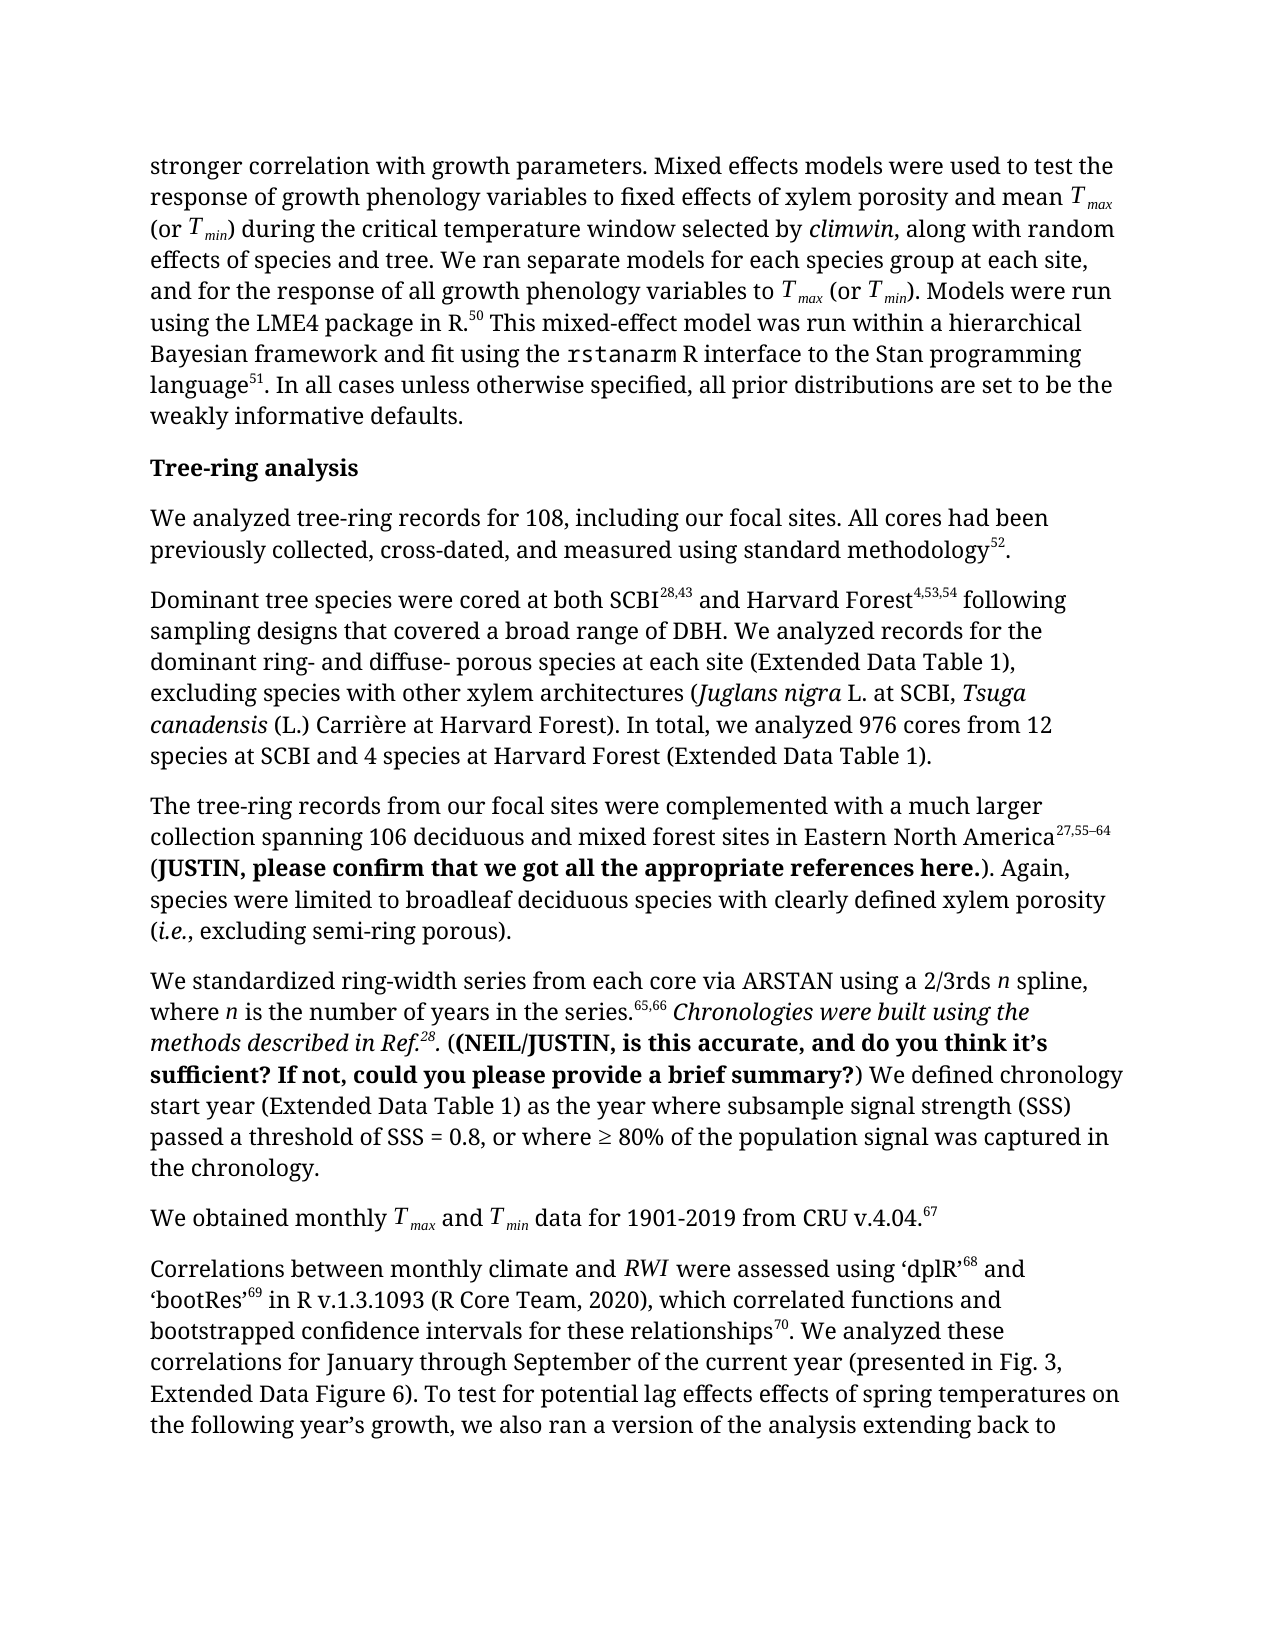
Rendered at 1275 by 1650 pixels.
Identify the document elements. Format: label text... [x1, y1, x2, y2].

text The tree-ring records from our focal sites were complemented with a much larger collection spanning 106 deciduous and mixed forest sites in Eastern North America27,55–64 (JUSTIN, please confirm that we got all the appropriate references here.). Again, species were limited to broadleaf deciduous species with clearly defined xylem porosity (i.e., excluding semi-ring porous). [150, 790, 1125, 946]
text We analyzed tree-ring records for 108, including our focal sites. All cores had been previously collected, cross-dated, and measured using standard methodology52. [150, 502, 1125, 565]
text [150, 1252, 1125, 1440]
text We standardized ring-width series from each core via ARSTAN using a 2/3rds spline, where is the number of years in the series.65,66 Chronologies were built using the methods described in Ref.28. ((NEIL/JUSTIN, is this accurate, and do you think it’s sufficient? If not, could you please provide a brief summary?) We defined chronology start year (Extended Data Table 1) as the year where subsample signal strength (SSS) passed a threshold of SSS = 0.8, or where 80% of the population signal was captured in the chronology. [150, 965, 1125, 1184]
subtitle Tree-ring analysis [150, 452, 1125, 484]
text We obtained monthly and data for 1901-2019 from CRU v.4.04.67 [150, 1202, 1125, 1234]
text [150, 150, 1125, 432]
text Dominant tree species were cored at both SCBI28,43 and Harvard Forest4,53,54 following sampling designs that covered a broad range of DBH. We analyzed records for the dominant ring- and diffuse- porous species at each site (Extended Data Table 1), excluding species with other xylem architectures (Juglans nigra L. at SCBI, Tsuga canadensis (L.) Carrière at Harvard Forest). In total, we analyzed 976 cores from 12 species at SCBI and 4 species at Harvard Forest (Extended Data Table 1). [150, 584, 1125, 771]
